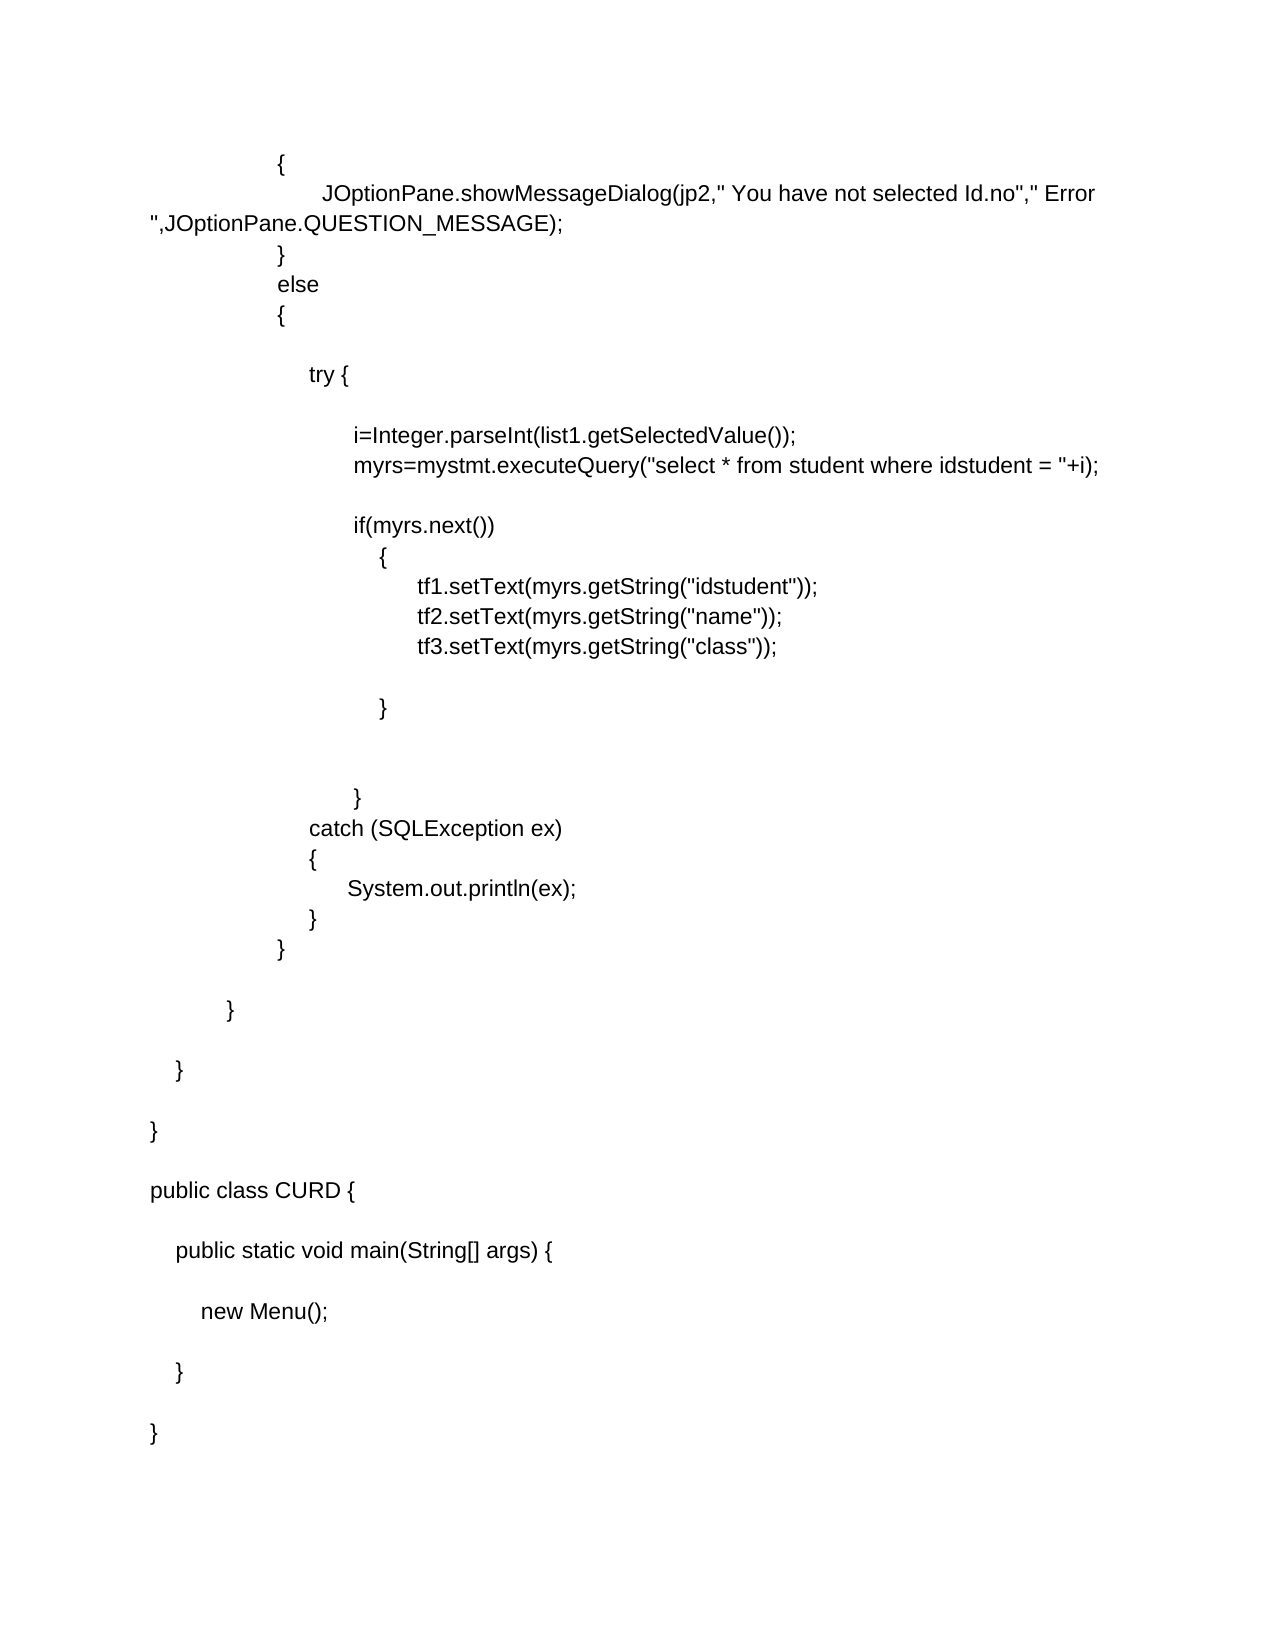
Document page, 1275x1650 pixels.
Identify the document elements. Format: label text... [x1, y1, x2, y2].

text { [150, 301, 1125, 327]
text } [150, 1117, 1125, 1143]
text JOptionPane.showMessageDialog(jp2," You have not selected Id.no"," Error ",JOptionPane.QUESTION_MESSAGE); [150, 180, 1125, 237]
text } [150, 694, 1125, 720]
text new Menu(); [150, 1298, 1125, 1324]
text { [150, 845, 1125, 871]
text public class CURD { [150, 1177, 1125, 1203]
text } [150, 1419, 1125, 1445]
text } [150, 784, 1125, 811]
text } [150, 905, 1125, 932]
text } [150, 996, 1125, 1022]
text { [150, 150, 1125, 176]
text tf2.setText(myrs.getString("name")); [150, 603, 1125, 629]
text myrs=mystmt.executeQuery("select * from student where idstudent = "+i); [150, 452, 1125, 478]
text System.out.println(ex); [150, 875, 1125, 901]
text tf1.setText(myrs.getString("idstudent")); [150, 573, 1125, 599]
text } [150, 1056, 1125, 1083]
text catch (SQLException ex) [150, 814, 1125, 841]
text } [150, 935, 1125, 962]
text if(myrs.next()) [150, 512, 1125, 539]
text public static void main(String[] args) { [150, 1237, 1125, 1264]
text i=Integer.parseInt(list1.getSelectedValue()); [150, 422, 1125, 448]
text { [150, 543, 1125, 569]
text else [150, 271, 1125, 297]
text } [150, 1358, 1125, 1385]
text tf3.setText(myrs.getString("class")); [150, 633, 1125, 660]
text try { [150, 361, 1125, 388]
text } [150, 241, 1125, 267]
